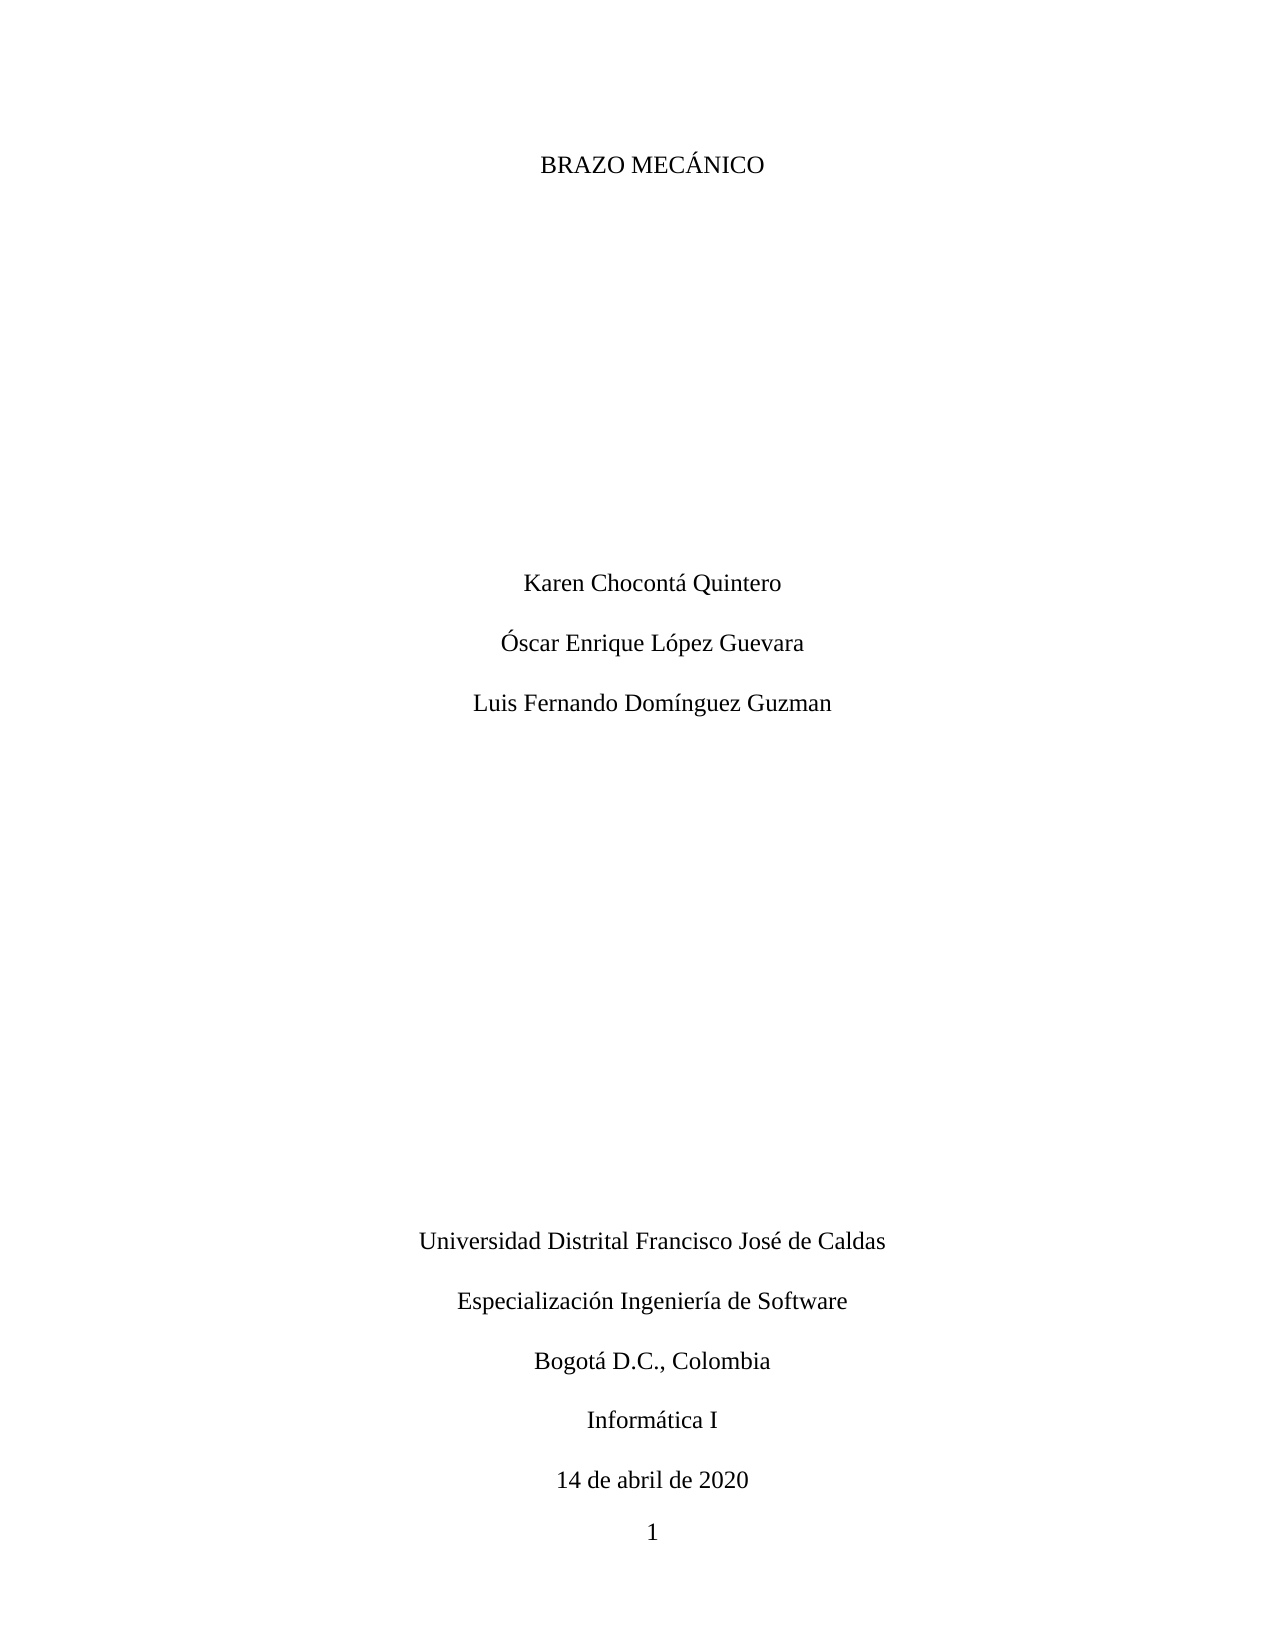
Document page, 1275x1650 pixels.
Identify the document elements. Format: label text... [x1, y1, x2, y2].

text Especialización Ingeniería de Software [150, 1286, 1125, 1315]
text Informática I [150, 1406, 1125, 1434]
text Universidad Distrital Francisco José de Caldas [150, 1226, 1125, 1255]
text Karen Chocontá Quintero [150, 568, 1125, 597]
text Luis Fernando Domínguez Guzman [150, 688, 1125, 717]
text Óscar Enrique López Guevara [150, 628, 1125, 657]
text BRAZO MECÁNICO [150, 150, 1125, 179]
